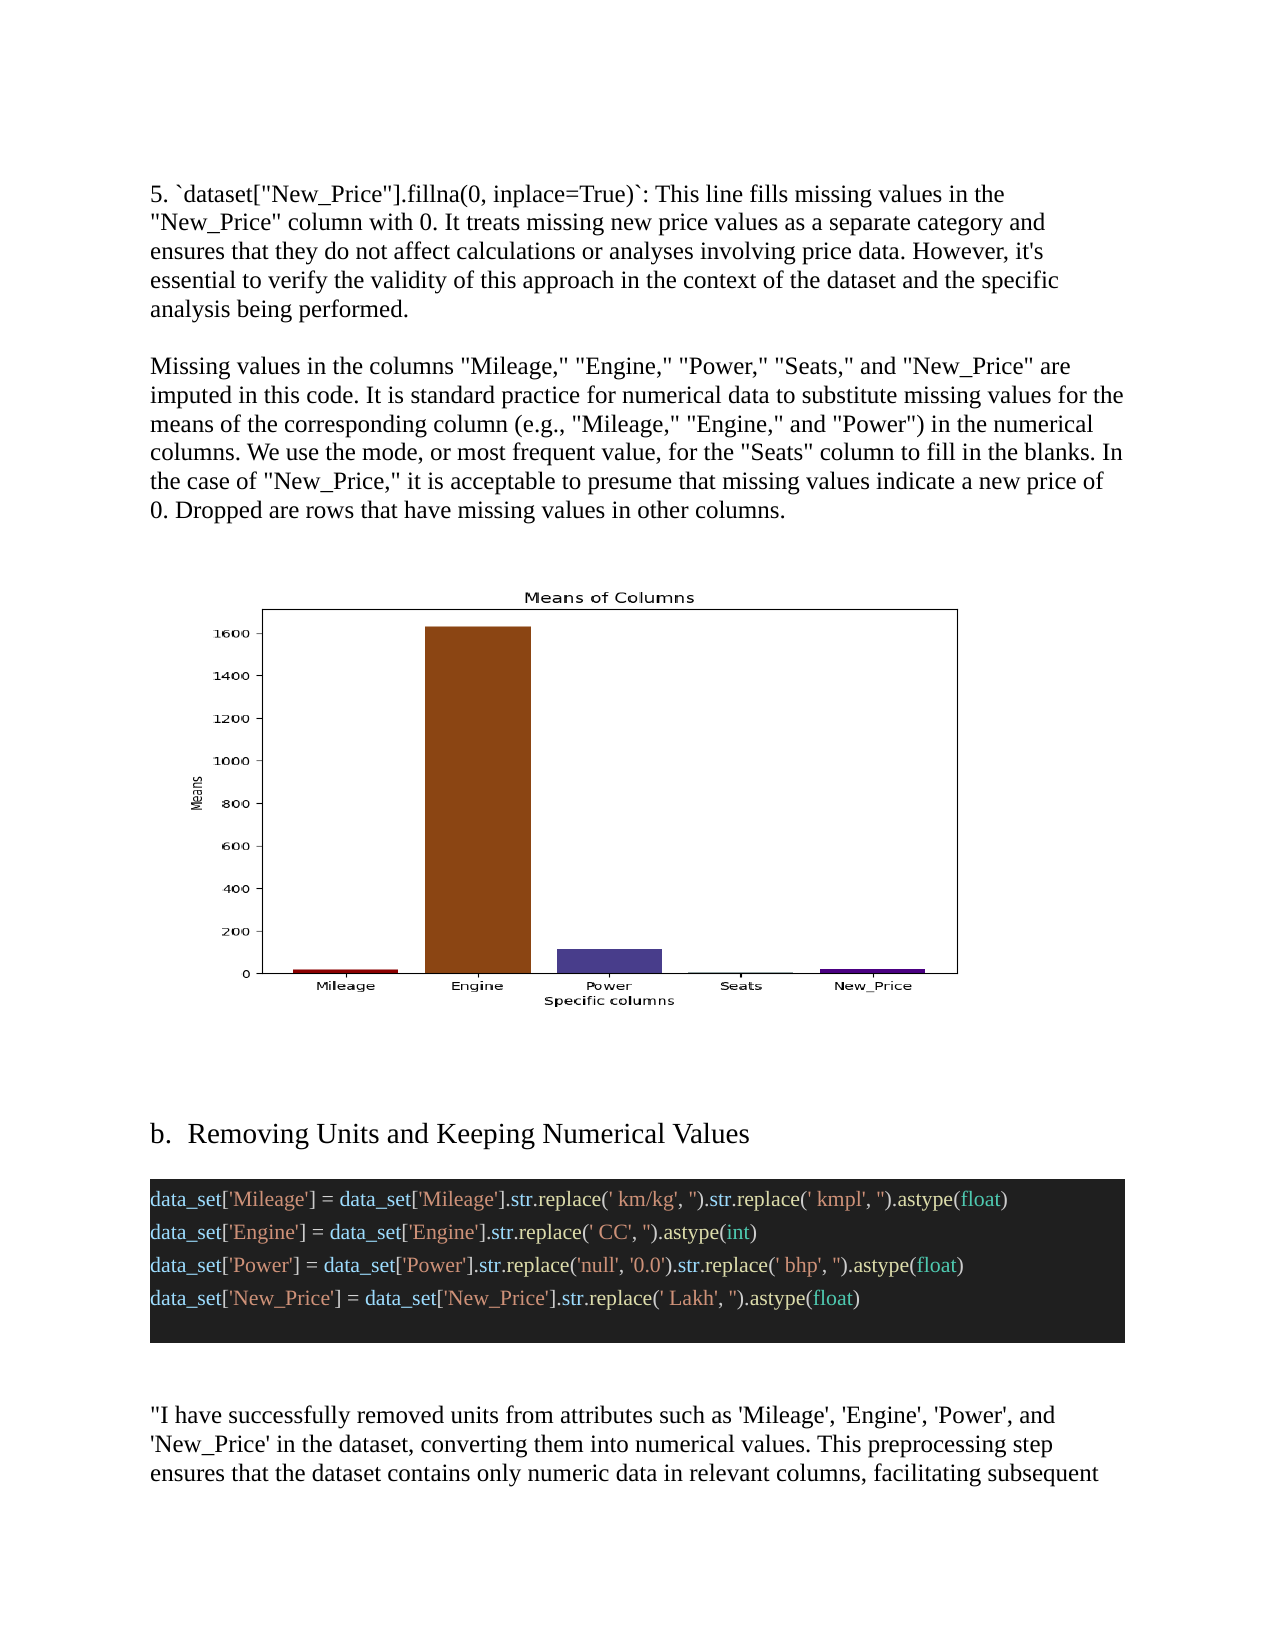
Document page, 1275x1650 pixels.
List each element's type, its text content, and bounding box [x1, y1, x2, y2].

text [150, 1371, 1125, 1486]
text data_set['Mileage'] = data_set['Mileage'].str.replace(' km/kg', '').str.replace(' kmpl', '').astype(float) [150, 1179, 1125, 1211]
picture [150, 552, 1047, 1025]
text data_set['Power'] = data_set['Power'].str.replace('null', '0.0').str.replace(' bhp', '').astype(float) [150, 1244, 1125, 1277]
list Removing Units and Keeping Numerical Values [150, 1116, 1125, 1150]
text Missing values in the columns "Mileage," "Engine," "Power," "Seats," and "New_Price" are imputed in this code. It is standard practice for numerical data to substitute missing values for the means of the corresponding column (e.g., "Mileage," "Engine," and "Power") in the numerical columns. We use the mode, or most frequent value, for the "Seats" column to fill in the blanks. In the case of "New_Price," it is acceptable to presume that missing values indicate a new price of 0. Dropped are rows that have missing values in other columns. [150, 351, 1125, 524]
text data_set['Engine'] = data_set['Engine'].str.replace(' CC', '').astype(int) [150, 1211, 1125, 1244]
text data_set['New_Price'] = data_set['New_Price'].str.replace(' Lakh', '').astype(float) [150, 1277, 1125, 1310]
text 5. `dataset["New_Price"].fillna(0, inplace=True)`: This line fills missing values in the "New_Price" column with 0. It treats missing new price values as a separate category and ensures that they do not affect calculations or analyses involving price data. However, it's essential to verify the validity of this approach in the context of the dataset and the specific analysis being performed. [150, 179, 1125, 322]
